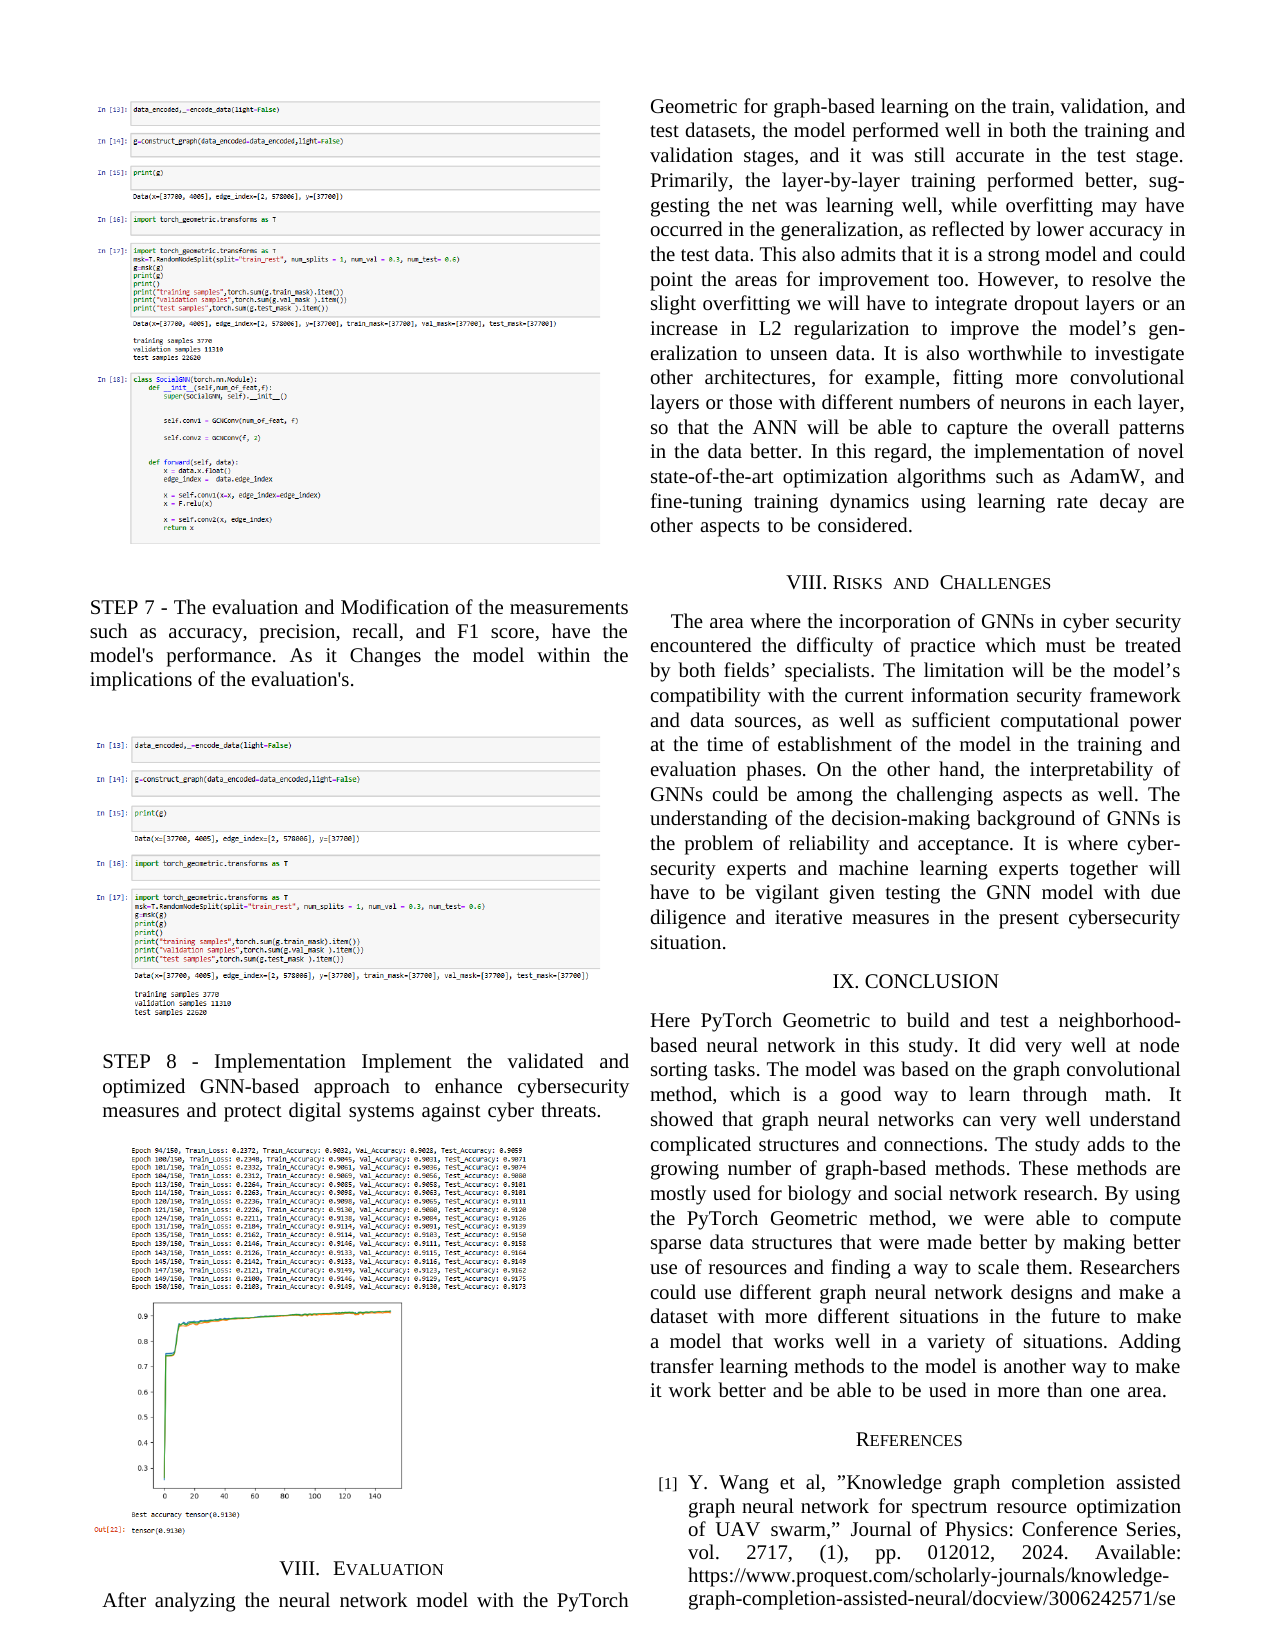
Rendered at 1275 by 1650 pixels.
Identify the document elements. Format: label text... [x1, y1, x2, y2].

text The area where the incorporation of GNNs in cyber security encountered the difficulty of practice which must be treated by both fields’ specialists. The limitation will be the model’s compatibility with the current information security framework and data sources, as well as sufficient computational power at the time of establishment of the model in the training and evaluation phases. On the other hand, the interpretability of GNNs could be among the challenging aspects as well. The understanding of the decision-making background of GNNs is the problem of reliability and acceptance. It is where cyber- security experts and machine learning experts together will have to be vigilant given testing the GNN model with due diligence and iterative measures in the present cybersecurity situation. [650, 609, 1181, 954]
picture [89, 1148, 600, 1540]
text Here PyTorch Geometric to build and test a neighborhood- based neural network in this study. It did very well at node sorting tasks. The model was based on the graph convolutional method, which is a good way to learn through math. It showed that graph neural networks can very well understand complicated structures and connections. The study adds to the growing number of graph-based methods. These methods are mostly used for biology and social network research. By using the PyTorch Geometric method, we were able to compute sparse data structures that were made better by making better use of resources and finding a way to scale them. Researchers could use different graph neural network designs and make a dataset with more different situations in the future to make a model that works well in a variety of situations. Adding transfer learning methods to the model is another way to make it work better and be able to be used in more than one area. [650, 1008, 1181, 1402]
text REFERENCES [856, 1427, 976, 1451]
picture [89, 716, 600, 1024]
text After analyzing the neural network model with the PyTorch Geometric for graph-based learning on the train, validation, and test datasets, the model performed well in both the training and validation stages, and it was still accurate in the test stage. Primarily, the layer-by-layer training performed better, sug- gesting the net was learning well, while overfitting may have occurred in the generalization, as reflected by lower accuracy in the test data. This also admits that it is a strong model and could point the areas for improvement too. However, to resolve the slight overfitting we will have to integrate dropout layers or an increase in L2 regularization to improve the model’s gen- eralization to unseen data. It is also worthwhile to investigate other architectures, for example, fitting more convolutional layers or those with different numbers of neurons in each layer, so that the ANN will be able to capture the overall patterns in the data better. In this regard, the implementation of novel state-of-the-art optimization algorithms such as AdamW, and fine-tuning training dynamics using learning rate decay are other aspects to be considered. [650, 94, 1185, 537]
text STEP 8 - Implementation Implement the validated and optimized GNN-based approach to enhance cybersecurity measures and protect digital systems against cyber threats. [102, 1049, 629, 1122]
list EVALUATION [279, 1556, 629, 1580]
text IX. CONCLUSION [650, 969, 1181, 993]
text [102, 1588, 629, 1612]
picture [89, 93, 600, 544]
text STEP 7 - The evaluation and Modification of the measurements such as accuracy, precision, recall, and F1 score, have the model's performance. As it Changes the model within the implications of the evaluation's. [89, 595, 629, 691]
text VIII. RISKS AND CHALLENGES [652, 570, 1185, 594]
